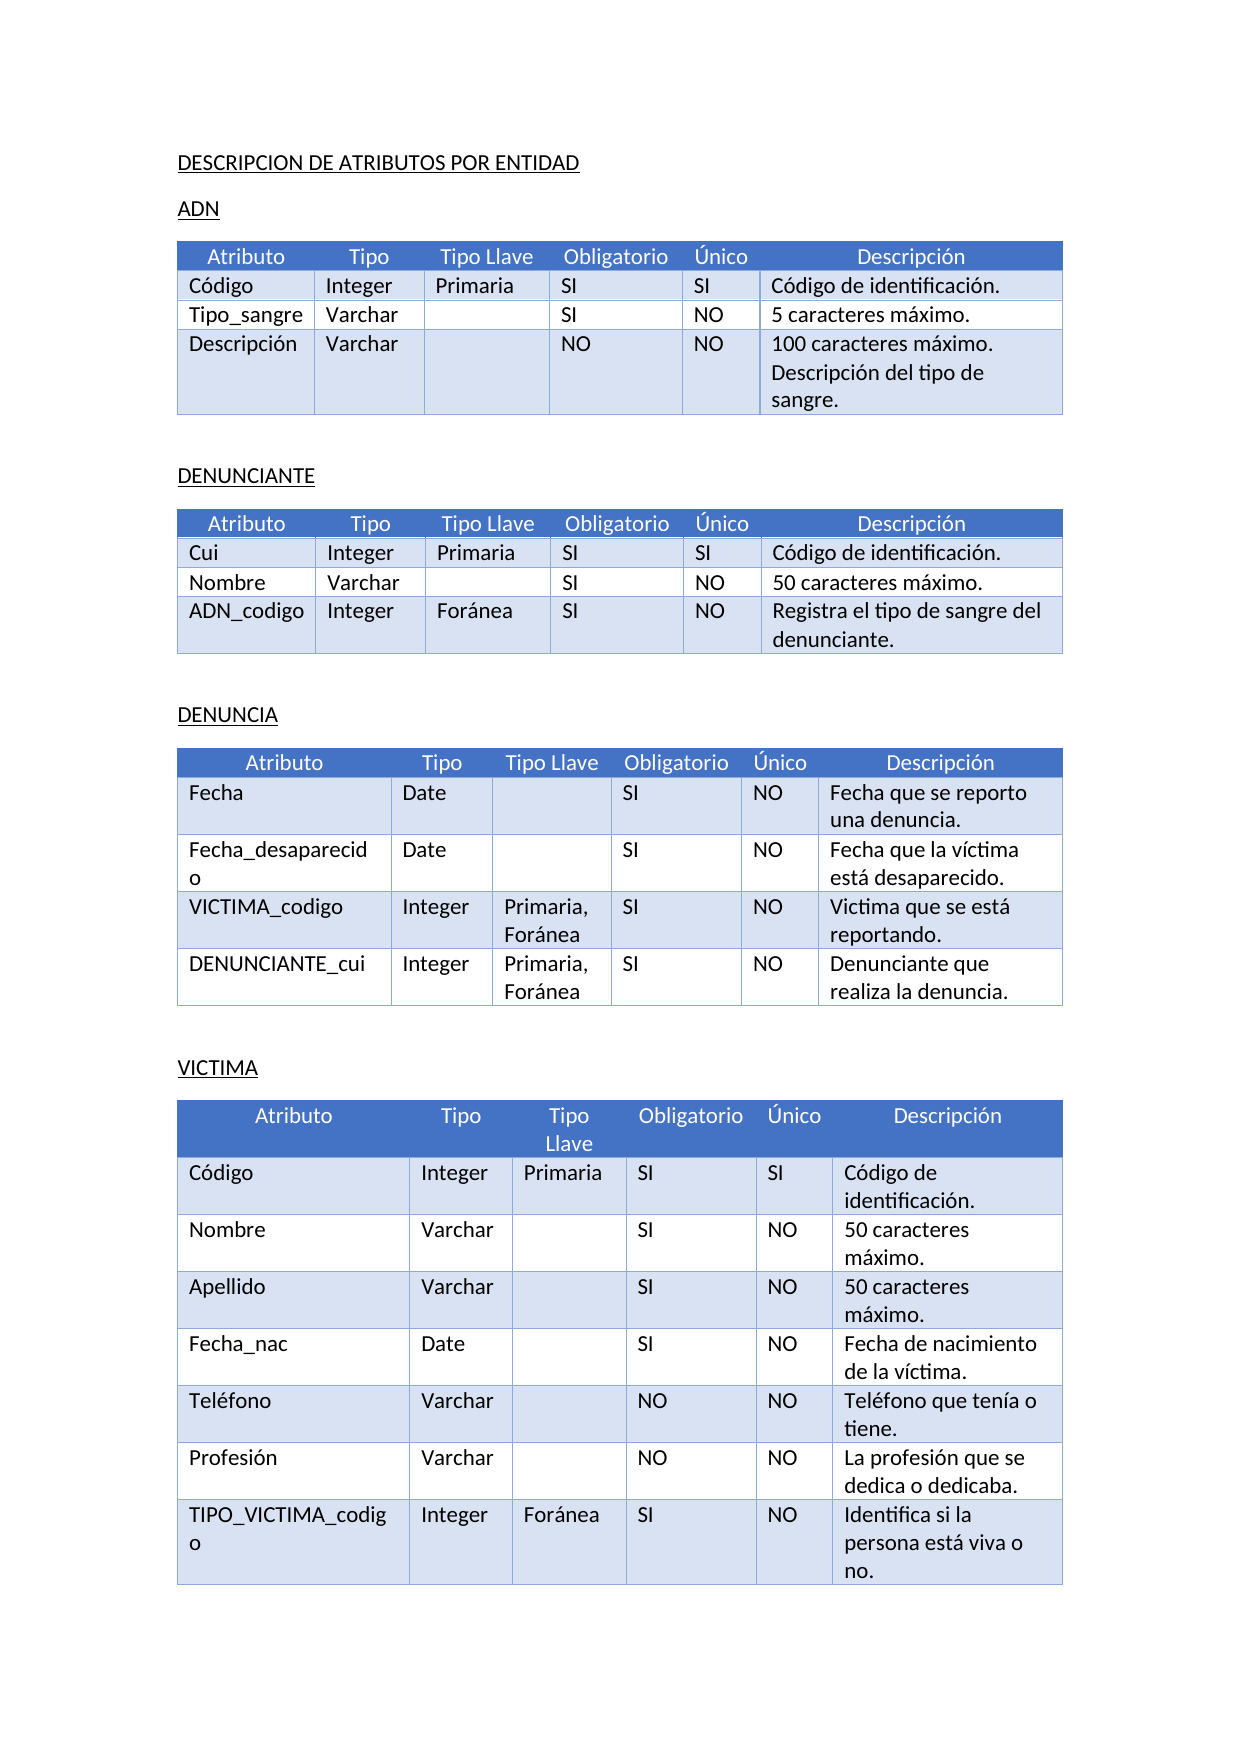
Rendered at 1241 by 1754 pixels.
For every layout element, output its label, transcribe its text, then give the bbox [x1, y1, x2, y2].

table_cell Integer [410, 1158, 512, 1214]
table_cell NO [627, 1386, 756, 1442]
table_header Único [742, 749, 818, 777]
table_cell NO [757, 1386, 832, 1442]
table_header Tipo Llave [493, 749, 611, 777]
table_cell [493, 835, 611, 891]
table_cell [513, 1443, 626, 1499]
table_cell SI [627, 1158, 756, 1214]
table_cell Código de identificación. [762, 539, 1062, 567]
table_header Obligatorio [627, 1101, 756, 1157]
table_cell Fecha [178, 778, 391, 834]
text ADN [177, 194, 1063, 222]
table_cell Teléfono [178, 1386, 409, 1442]
table_cell Varchar [315, 330, 424, 414]
table_cell [425, 330, 549, 414]
table_cell [426, 568, 550, 596]
table_cell Fecha de nacimiento de la víctima. [833, 1329, 1062, 1385]
table_cell SI [551, 568, 683, 596]
table_header Único [683, 243, 759, 270]
table_cell Código [178, 1158, 409, 1214]
table_cell Varchar [315, 301, 424, 328]
table_header Descripción [819, 749, 1062, 777]
table_header Tipo Llave [426, 510, 550, 537]
table_cell Varchar [410, 1272, 512, 1328]
table_cell [425, 301, 549, 328]
table_header Tipo Llave [513, 1101, 626, 1157]
table_cell NO [742, 835, 818, 891]
table_cell NO [627, 1443, 756, 1499]
table_cell Identifica si la persona está viva o no. [833, 1500, 1062, 1584]
table_cell Primaria, Foránea [493, 949, 611, 1005]
table_cell NO [683, 301, 759, 328]
table_cell ADN_codigo [178, 597, 315, 653]
table_cell SI [684, 539, 761, 567]
table_cell Varchar [316, 568, 425, 596]
table_cell Varchar [410, 1215, 512, 1271]
text VICTIMA [177, 1053, 1063, 1081]
table_cell Integer [316, 597, 425, 653]
table_cell SI [683, 271, 759, 299]
table_cell NO [550, 330, 682, 414]
table_cell Denunciante que realiza la denuncia. [819, 949, 1062, 1005]
table_cell Foránea [513, 1500, 626, 1584]
table_cell 100 caracteres máximo. Descripción del tipo de sangre. [761, 330, 1062, 414]
table_cell Integer [316, 539, 425, 567]
table_header Atributo [178, 1101, 409, 1157]
table_cell Date [392, 778, 492, 834]
table_header Descripción [833, 1101, 1062, 1157]
table_header Obligatorio [550, 243, 682, 270]
table_cell Código de identificación. [761, 271, 1062, 299]
table_cell SI [612, 949, 741, 1005]
table_header Tipo [410, 1101, 512, 1157]
table_cell VICTIMA_codigo [178, 892, 391, 948]
table_cell Date [392, 835, 492, 891]
table_header Atributo [178, 510, 315, 537]
table_cell Primaria [425, 271, 549, 299]
table_cell Varchar [410, 1443, 512, 1499]
text DENUNCIA [177, 701, 1063, 729]
table_header Atributo [178, 749, 391, 777]
table_cell Victima que se está reportando. [819, 892, 1062, 948]
table_cell [513, 1386, 626, 1442]
table_cell Tipo_sangre [178, 301, 314, 328]
table_cell SI [627, 1329, 756, 1385]
table_cell NO [742, 778, 818, 834]
table_cell Nombre [178, 1215, 409, 1271]
table_cell NO [757, 1272, 832, 1328]
table_cell SI [551, 539, 683, 567]
table_cell SI [757, 1158, 832, 1214]
table_cell SI [550, 271, 682, 299]
table_cell DENUNCIANTE_cui [178, 949, 391, 1005]
table_cell Fecha_desaparecido [178, 835, 391, 891]
table_cell Apellido [178, 1272, 409, 1328]
text DESCRIPCION DE ATRIBUTOS POR ENTIDAD [177, 148, 1063, 176]
table_cell SI [551, 597, 683, 653]
table_cell Código de identificación. [833, 1158, 1062, 1214]
table_cell [513, 1215, 626, 1271]
table_cell SI [627, 1272, 756, 1328]
table_cell 50 caracteres máximo. [833, 1272, 1062, 1328]
table_cell NO [683, 330, 759, 414]
table_cell Fecha_nac [178, 1329, 409, 1385]
table_cell NO [684, 597, 761, 653]
table_header Tipo [316, 510, 425, 537]
table_cell 5 caracteres máximo. [761, 301, 1062, 328]
table_header Único [684, 510, 761, 537]
table_cell Primaria [513, 1158, 626, 1214]
table_cell [513, 1272, 626, 1328]
table_cell SI [612, 778, 741, 834]
table_cell Profesión [178, 1443, 409, 1499]
table_cell NO [684, 568, 761, 596]
table_cell Foránea [426, 597, 550, 653]
table_cell Integer [315, 271, 424, 299]
table_cell NO [757, 1329, 832, 1385]
table_cell Date [410, 1329, 512, 1385]
text DENUNCIANTE [177, 462, 1063, 489]
table_cell SI [627, 1215, 756, 1271]
table_cell SI [612, 892, 741, 948]
table_cell 50 caracteres máximo. [762, 568, 1062, 596]
table_cell Integer [392, 892, 492, 948]
table_cell SI [627, 1500, 756, 1584]
table_cell Código [178, 271, 314, 299]
table_cell [493, 778, 611, 834]
table_header Tipo [392, 749, 492, 777]
table_cell Nombre [178, 568, 315, 596]
table_cell NO [742, 949, 818, 1005]
table_cell Fecha que se reporto una denuncia. [819, 778, 1062, 834]
table_cell Primaria, Foránea [493, 892, 611, 948]
table_header Atributo [178, 243, 314, 270]
table_cell [513, 1329, 626, 1385]
table_header Descripción [761, 243, 1062, 270]
table_cell NO [757, 1443, 832, 1499]
table_cell TIPO_VICTIMA_codigo [178, 1500, 409, 1584]
table_cell Varchar [410, 1386, 512, 1442]
table_header Tipo [315, 243, 424, 270]
table_cell Integer [392, 949, 492, 1005]
table_cell Integer [410, 1500, 512, 1584]
table_cell Fecha que la víctima está desaparecido. [819, 835, 1062, 891]
table_header Tipo Llave [425, 243, 549, 270]
table_header Descripción [762, 510, 1062, 537]
table_cell NO [742, 892, 818, 948]
table_cell Descripción [178, 330, 314, 414]
table_cell NO [757, 1500, 832, 1584]
table_cell Primaria [426, 539, 550, 567]
table_header Único [757, 1101, 832, 1157]
table_cell Cui [178, 539, 315, 567]
table_cell NO [757, 1215, 832, 1271]
table_header Obligatorio [551, 510, 683, 537]
table_cell SI [550, 301, 682, 328]
table_cell La profesión que se dedica o dedicaba. [833, 1443, 1062, 1499]
table_header Obligatorio [612, 749, 741, 777]
table_cell SI [612, 835, 741, 891]
table_cell Registra el tipo de sangre del denunciante. [762, 597, 1062, 653]
table_cell 50 caracteres máximo. [833, 1215, 1062, 1271]
table_cell Teléfono que tenía o tiene. [833, 1386, 1062, 1442]
